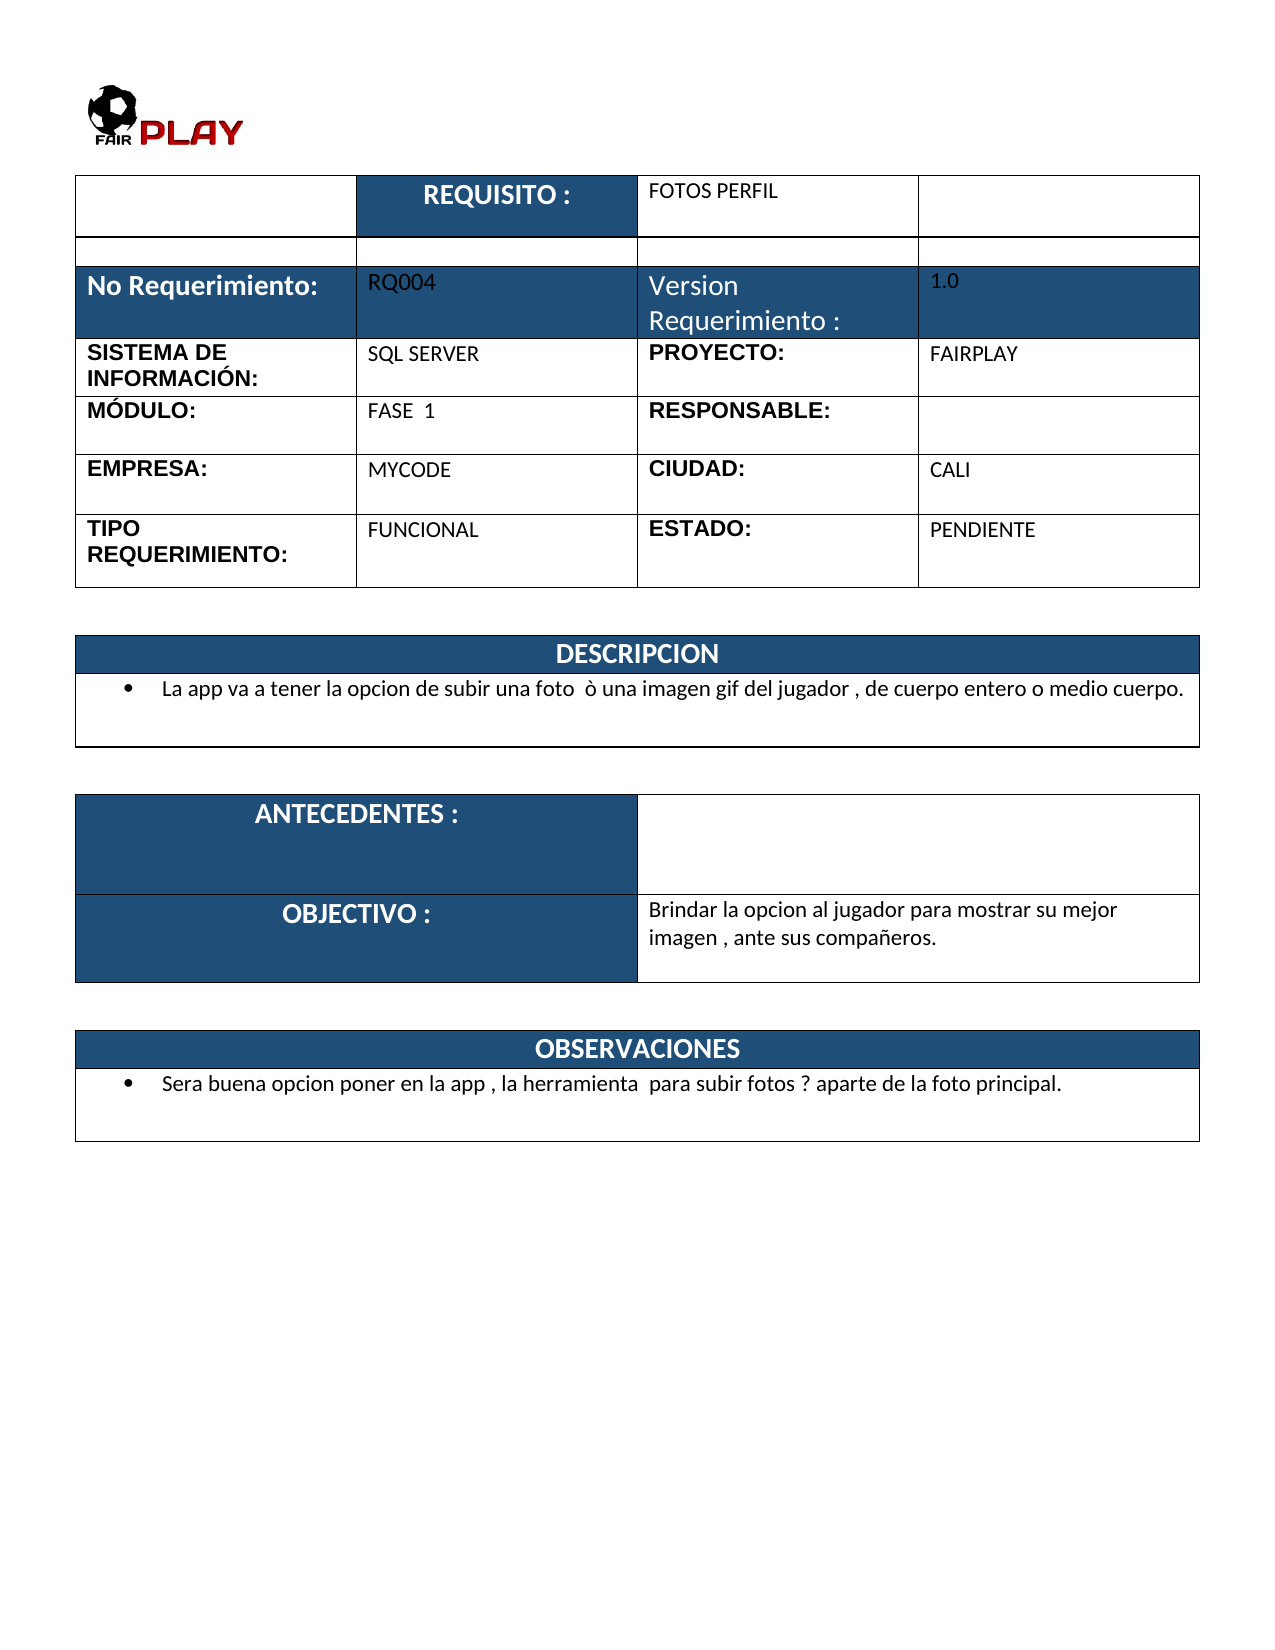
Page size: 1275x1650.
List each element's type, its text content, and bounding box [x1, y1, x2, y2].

table_cell [76, 238, 356, 266]
table_cell MYCODE [357, 455, 637, 514]
table_header REQUISITO : [357, 176, 637, 236]
table_cell [638, 238, 918, 266]
table_cell SQL SERVER [357, 339, 637, 396]
table_header OBSERVACIONES [76, 1031, 1199, 1068]
table_cell MÓDULO: [76, 397, 356, 454]
table_cell Brindar la opcion al jugador para mostrar su mejor imagen , ante sus compañeros. [638, 895, 1199, 982]
table_header [638, 795, 1199, 894]
table_cell SISTEMA DE INFORMACIÓN: [76, 339, 356, 396]
table_cell RESPONSABLE: [638, 397, 918, 454]
table_header [919, 176, 1199, 236]
table_cell OBJECTIVO : [76, 895, 637, 982]
table_cell Sera buena opcion poner en la app , la herramienta para subir fotos ? aparte de la foto principal. [76, 1069, 1199, 1141]
table_header DESCRIPCION [76, 636, 1199, 673]
table_cell PROYECTO: [638, 339, 918, 396]
picture [75, 75, 246, 156]
table_cell FAIRPLAY [919, 339, 1199, 396]
table_cell 1.0 [919, 267, 1199, 338]
table_cell La app va a tener la opcion de subir una foto ò una imagen gif del jugador , de cuerpo entero o medio cuerpo. [76, 674, 1199, 746]
table_cell [919, 238, 1199, 266]
table_header FOTOS PERFIL [638, 176, 918, 236]
table_cell EMPRESA: [76, 455, 356, 514]
table_cell [919, 397, 1199, 454]
table_cell CIUDAD: [638, 455, 918, 514]
table_cell RQ004 [357, 267, 637, 338]
table_cell FUNCIONAL [357, 515, 637, 587]
table_header [76, 176, 356, 236]
table_cell PENDIENTE [919, 515, 1199, 587]
table_cell TIPO REQUERIMIENTO: [76, 515, 356, 587]
table_cell ESTADO: [638, 515, 918, 587]
table_header ANTECEDENTES : [76, 795, 637, 894]
table_cell Version Requerimiento : [638, 267, 918, 338]
table_cell CALI [919, 455, 1199, 514]
table_cell No Requerimiento: [76, 267, 356, 338]
table_cell FASE 1 [357, 397, 637, 454]
table_cell [357, 238, 637, 266]
